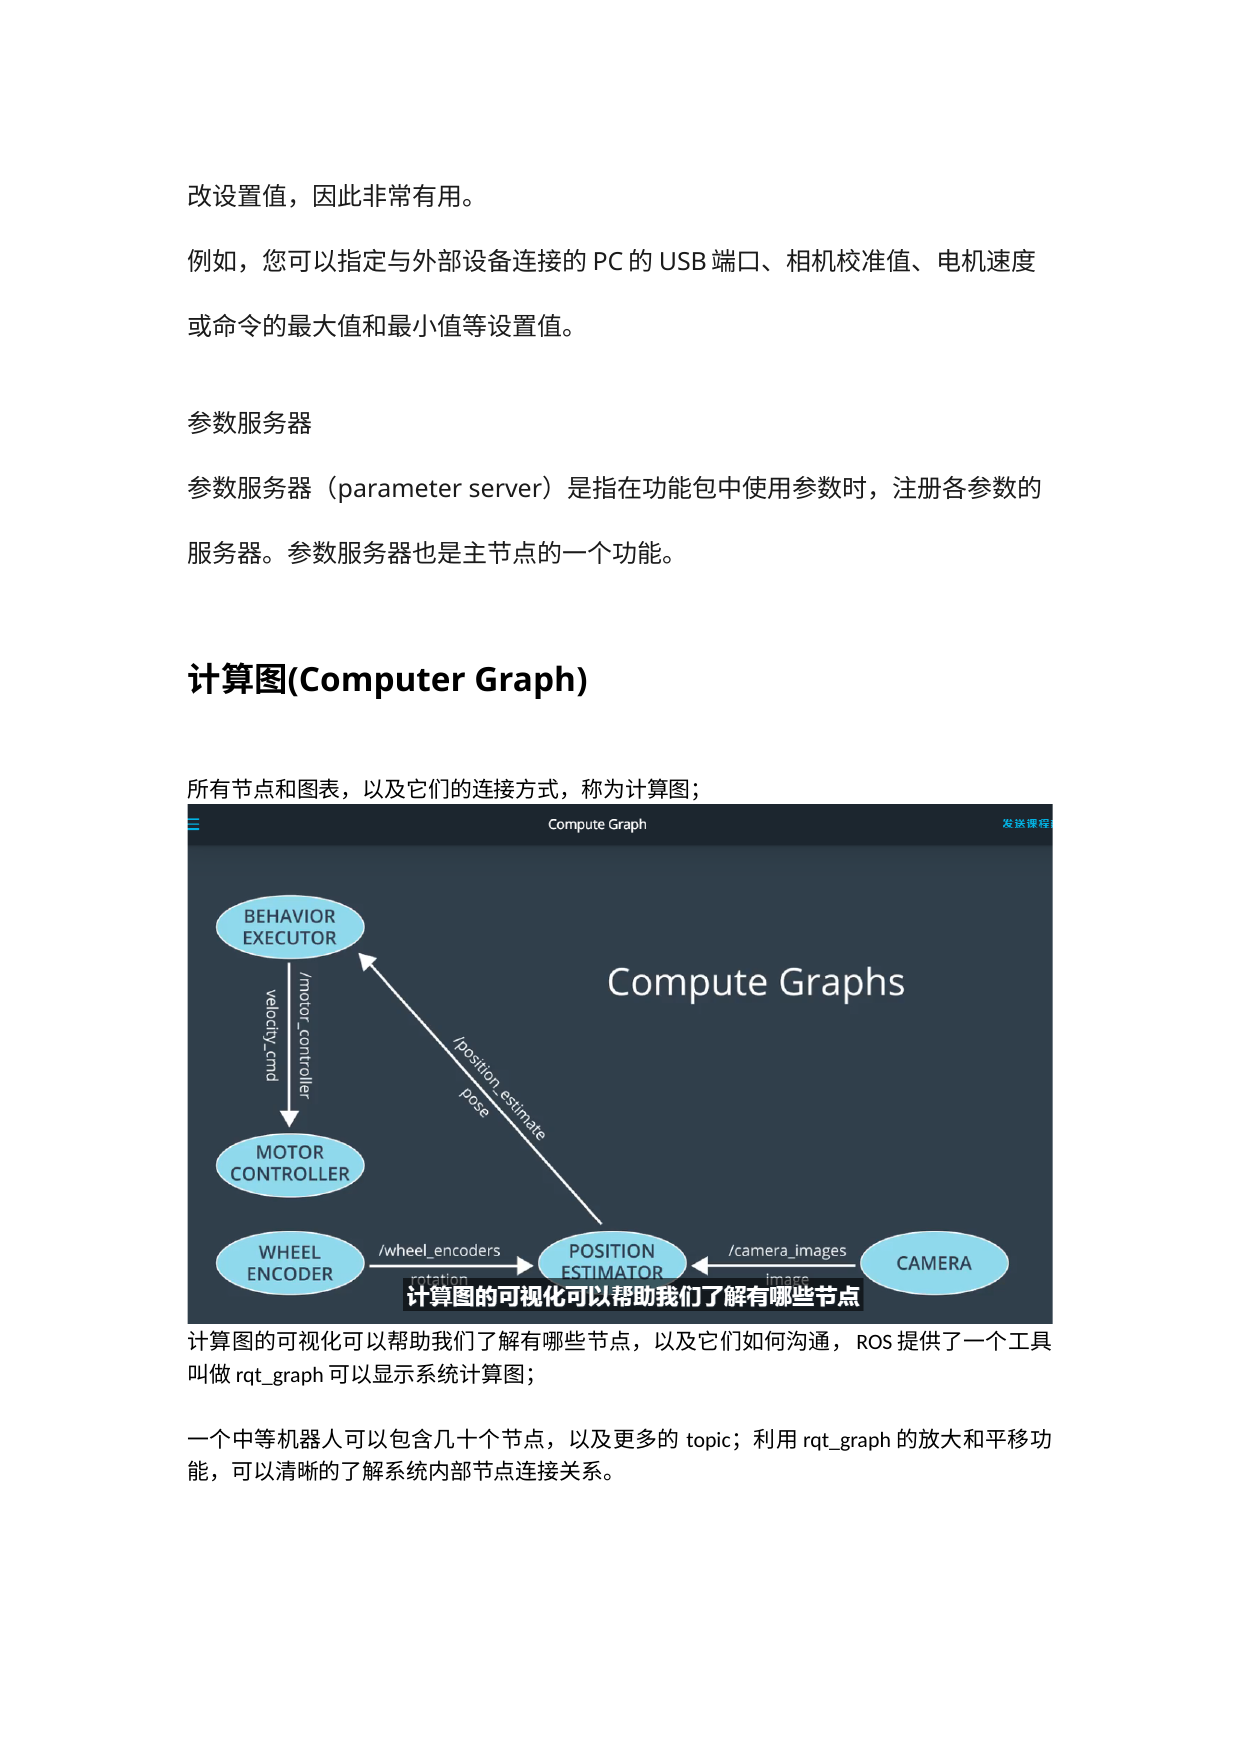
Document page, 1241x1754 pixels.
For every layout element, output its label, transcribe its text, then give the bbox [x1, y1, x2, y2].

text 一个中等机器人可以包含几十个节点，以及更多的topic；利用rqt_graph的放大和平移功能，可以清晰的了解系统内部节点连接关系。 [187, 1421, 1053, 1486]
text 参数服务器（parameter server）是指在功能包中使用参数时，注册各参数的服务器。参数服务器也是主节点的一个功能。 [187, 454, 1053, 584]
text 例如，您可以指定与外部设备连接的PC的USB端口、相机校准值、电机速度或命令的最大值和最小值等设置值。 [187, 227, 1053, 357]
text 参数服务器 [187, 389, 1053, 454]
text 所有节点和图表，以及它们的连接方式，称为计算图； [187, 771, 1053, 804]
subtitle 计算图(Computer Graph) [187, 644, 1053, 709]
picture [187, 804, 1053, 1324]
text 计算图的可视化可以帮助我们了解有哪些节点，以及它们如何沟通，ROS提供了一个工具叫做rqt_graph可以显示系统计算图； [187, 1324, 1053, 1389]
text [187, 162, 1053, 227]
